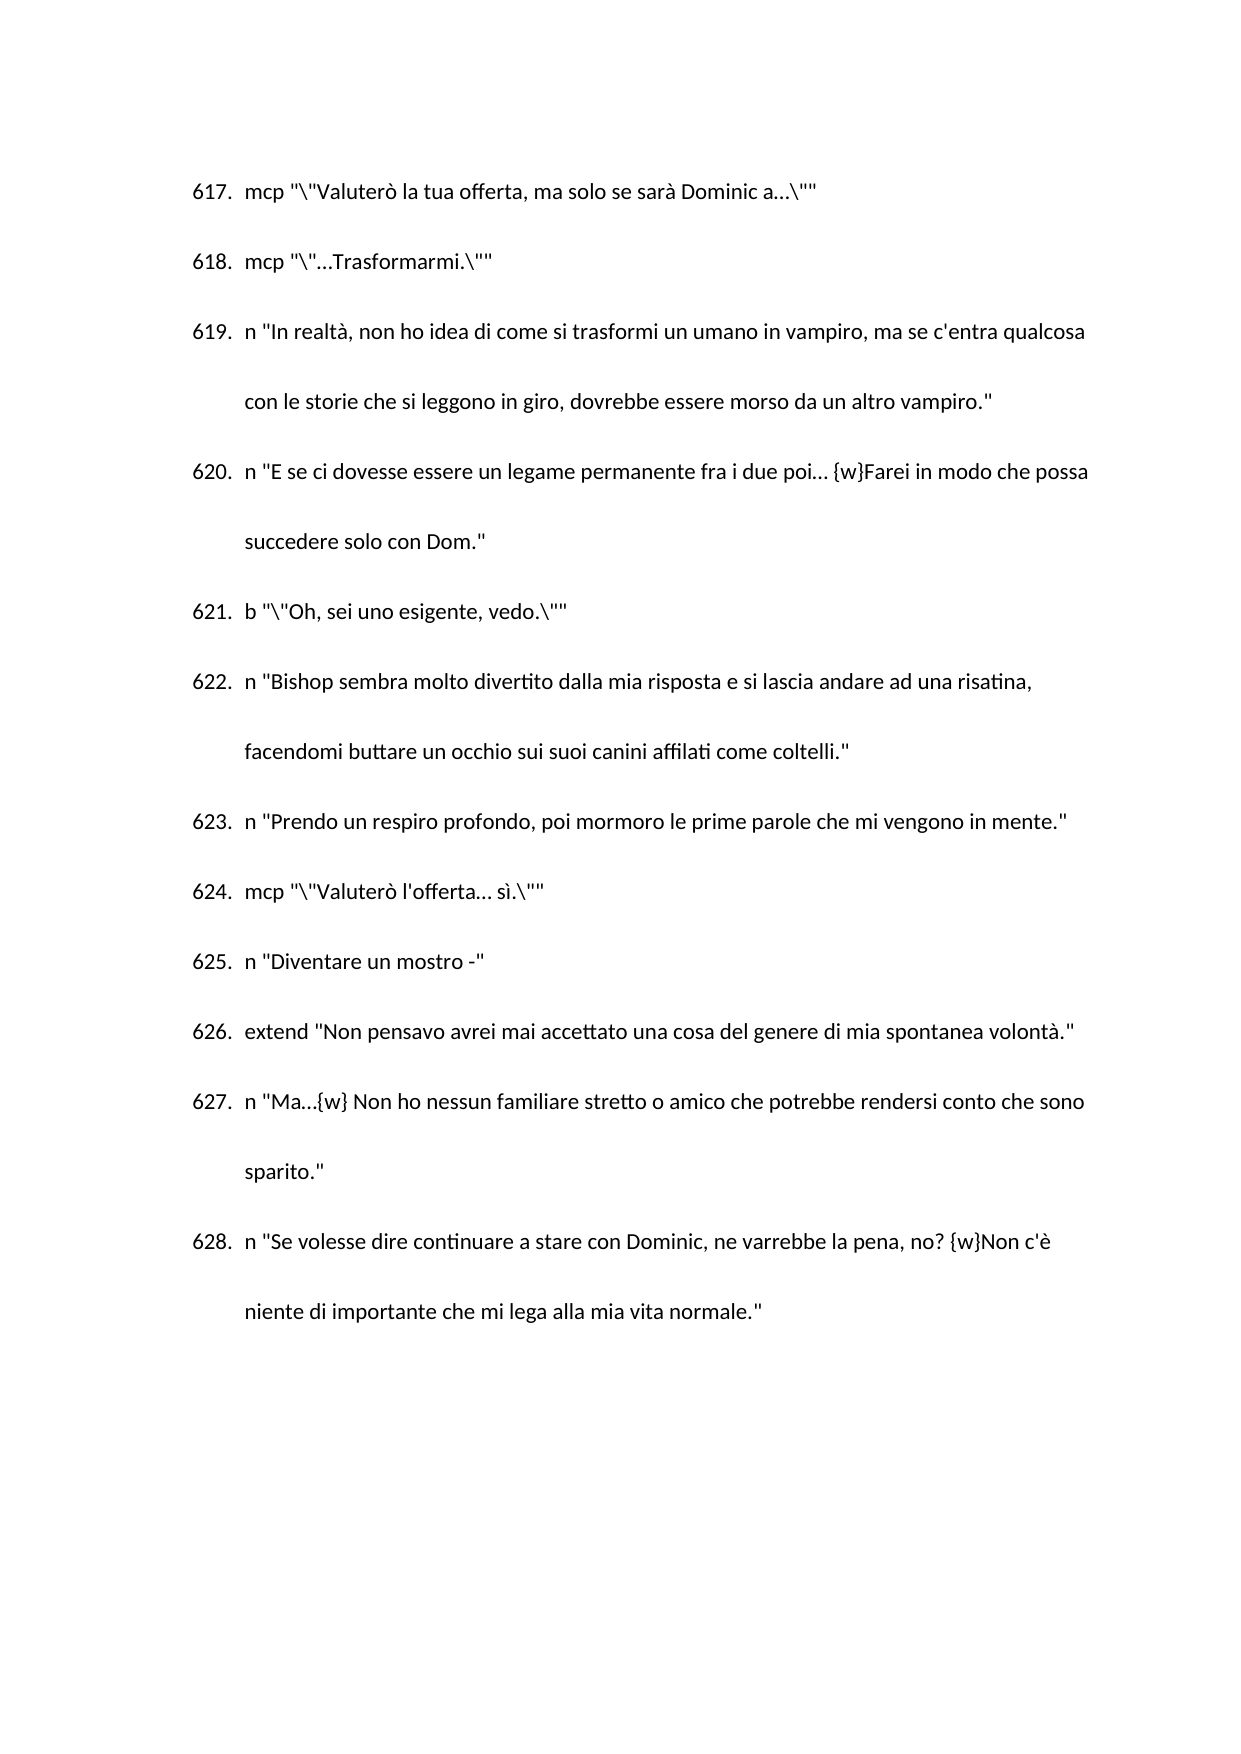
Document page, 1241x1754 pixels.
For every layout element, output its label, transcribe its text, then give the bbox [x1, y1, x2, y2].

text 621. b "\"Oh, sei uno esigente, vedo.\"" [192, 597, 1092, 625]
text 617. mcp "\"Valuterò la tua offerta, ma solo se sarà Dominic a…\"" [192, 177, 1092, 205]
text 625. n "Diventare un mostro -" [192, 947, 1092, 975]
text 628. n "Se volesse dire continuare a stare con Dominic, ne varrebbe la pena, no? {w}Non c'è niente di importante che mi lega alla mia vita normale." [192, 1227, 1092, 1325]
text 620. n "E se ci dovesse essere un legame permanente fra i due poi… {w}Farei in modo che possa succedere solo con Dom." [192, 457, 1092, 555]
text 623. n "Prendo un respiro profondo, poi mormoro le prime parole che mi vengono in mente." [192, 807, 1092, 835]
text 619. n "In realtà, non ho idea di come si trasformi un umano in vampiro, ma se c'entra qualcosa con le storie che si leggono in giro, dovrebbe essere morso da un altro vampiro." [192, 317, 1092, 415]
text 622. n "Bishop sembra molto divertito dalla mia risposta e si lascia andare ad una risatina, facendomi buttare un occhio sui suoi canini affilati come coltelli." [192, 667, 1092, 765]
text 626. extend "Non pensavo avrei mai accettato una cosa del genere di mia spontanea volontà." [192, 1017, 1092, 1045]
text 627. n "Ma…{w} Non ho nessun familiare stretto o amico che potrebbe rendersi conto che sono sparito." [192, 1087, 1092, 1185]
text 624. mcp "\"Valuterò l'offerta… sì.\"" [192, 877, 1092, 905]
text 618. mcp "\"…Trasformarmi.\"" [192, 247, 1092, 275]
